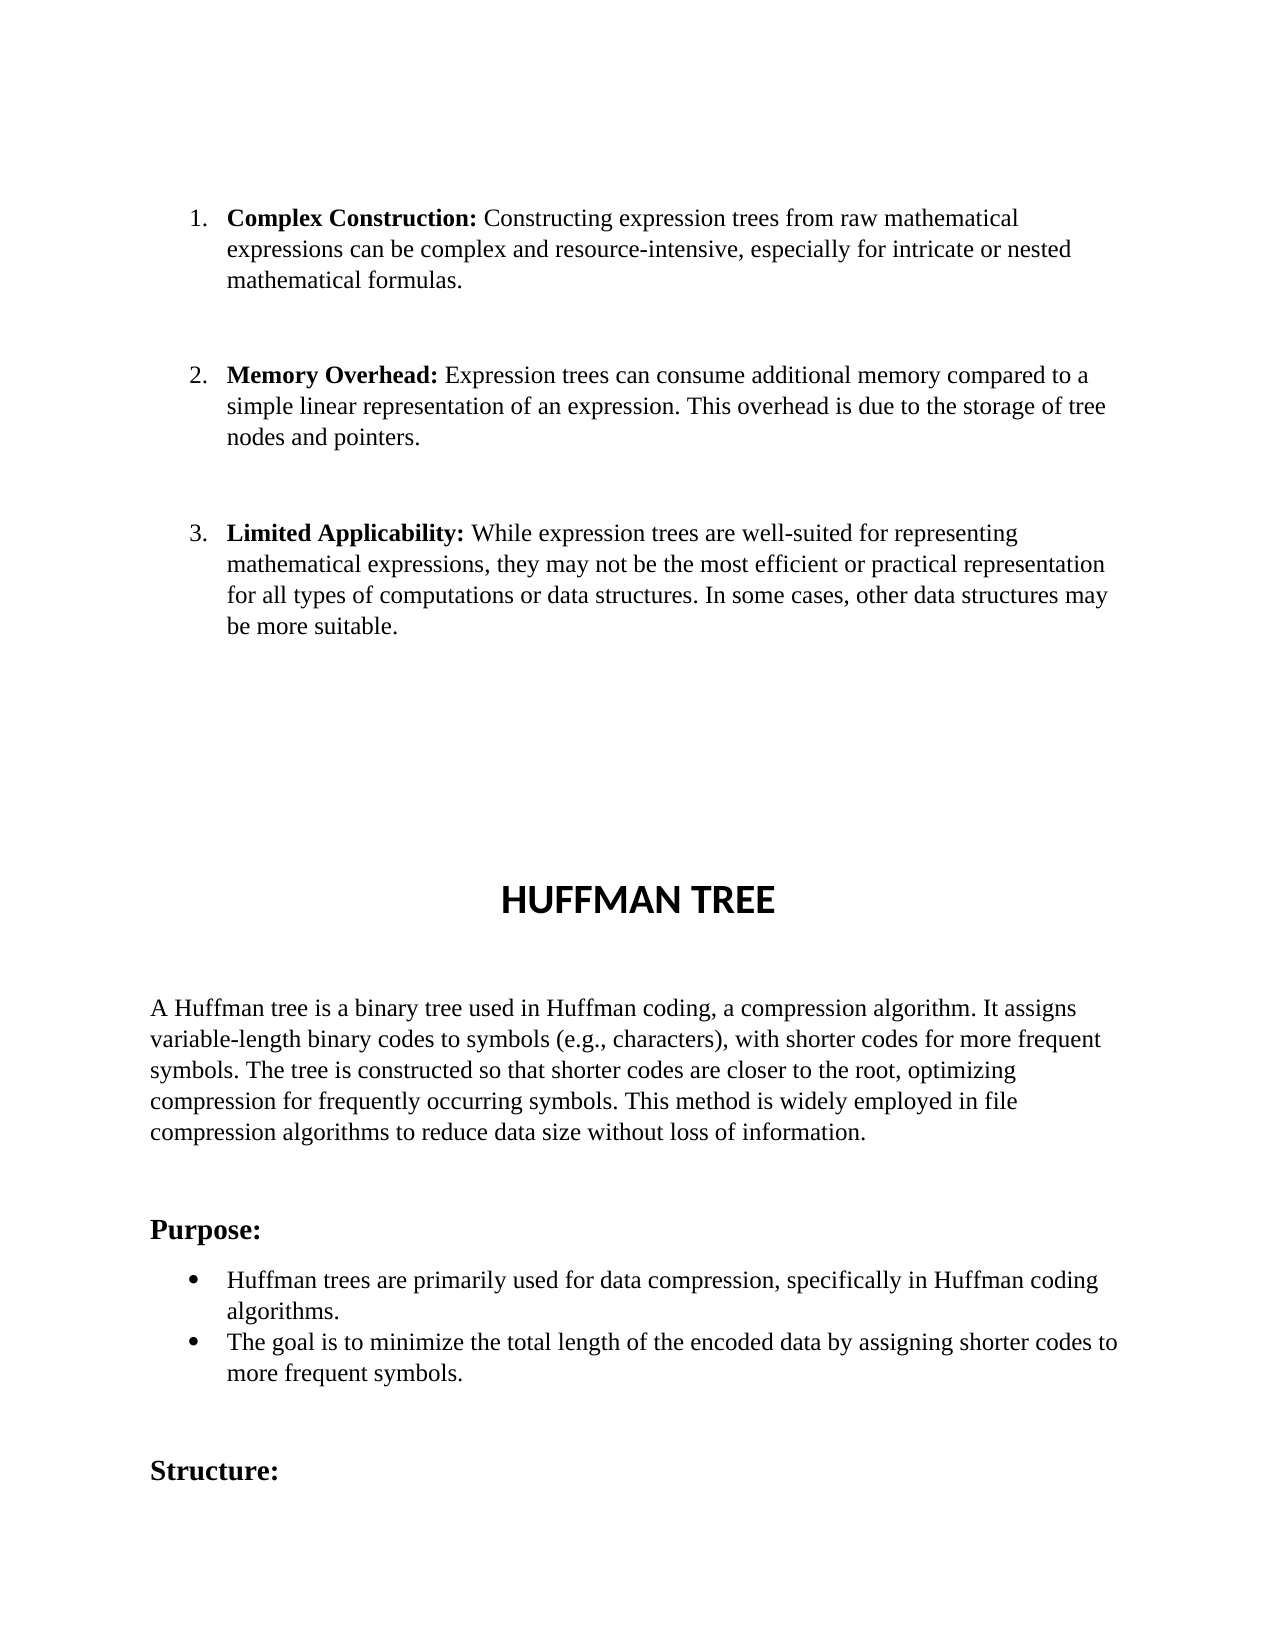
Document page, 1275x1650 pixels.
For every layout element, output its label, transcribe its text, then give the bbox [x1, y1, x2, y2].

text Structure: [150, 1453, 1125, 1487]
list The goal is to minimize the total length of the encoded data by assigning shorter codes to more frequent symbols. [189, 1327, 1125, 1387]
text HUFFMAN TREE [152, 873, 1125, 924]
list Memory Overhead: Expression trees can consume additional memory compared to a simple linear representation of an expression. This overhead is due to the storage of tree nodes and pointers. [189, 360, 1125, 451]
text Purpose: [150, 1212, 1125, 1246]
text A Huffman tree is a binary tree used in Huffman coding, a compression algorithm. It assigns variable-length binary codes to symbols (e.g., characters), with shorter codes for more frequent symbols. The tree is constructed so that shorter codes are closer to the root, optimizing compression for frequently occurring symbols. This method is widely employed in file compression algorithms to reduce data size without loss of information. [150, 993, 1125, 1146]
list Huffman trees are primarily used for data compression, specifically in Huffman coding algorithms. [189, 1265, 1125, 1325]
list Complex Construction: Constructing expression trees from raw mathematical expressions can be complex and resource-intensive, especially for intricate or nested mathematical formulas. [189, 203, 1125, 294]
list Limited Applicability: While expression trees are well-suited for representing mathematical expressions, they may not be the most efficient or practical representation for all types of computations or data structures. In some cases, other data structures may be more suitable. [189, 518, 1125, 640]
